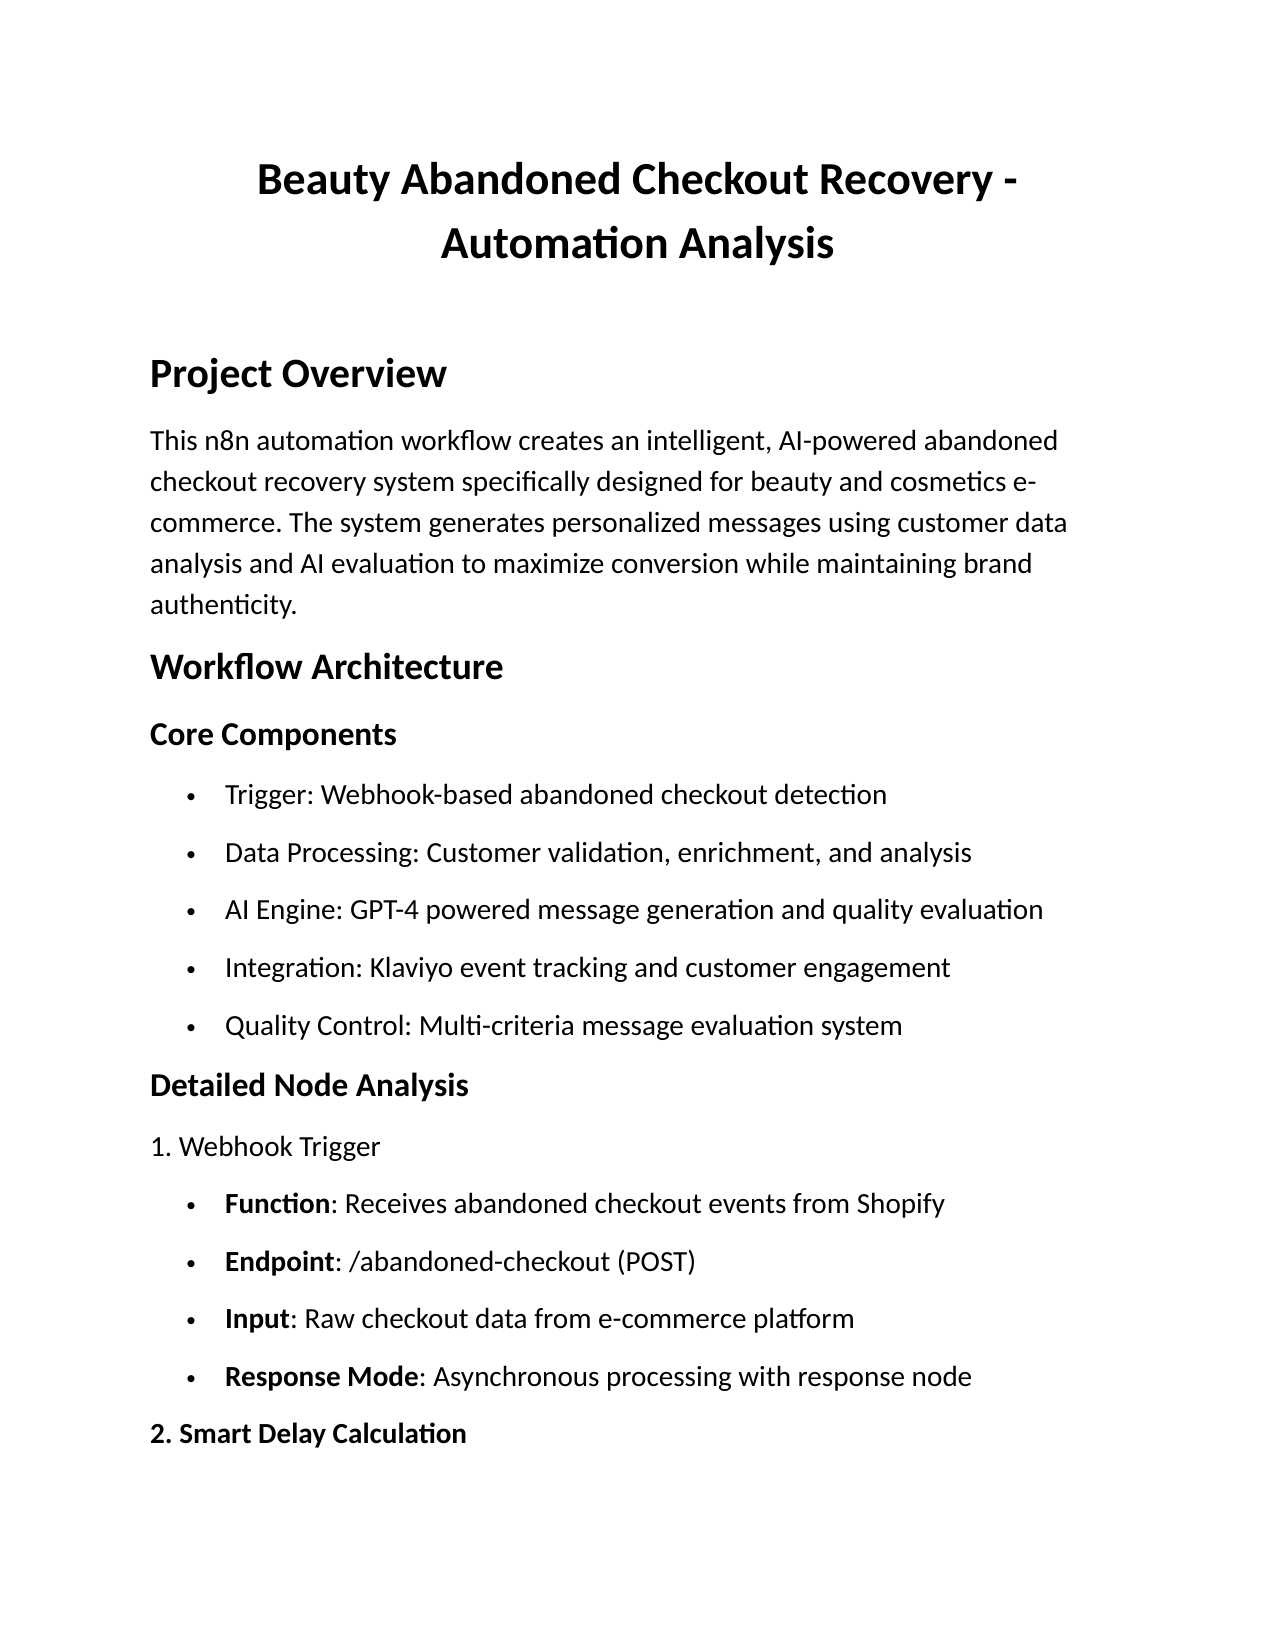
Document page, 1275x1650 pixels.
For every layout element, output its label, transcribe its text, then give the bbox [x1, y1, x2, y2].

text This n8n automation workflow creates an intelligent, AI-powered abandoned checkout recovery system specifically designed for beauty and cosmetics e-commerce. The system generates personalized messages using customer data analysis and AI evaluation to maximize conversion while maintaining brand authenticity. [150, 422, 1125, 621]
text Detailed Node Analysis [150, 1064, 1125, 1105]
text Beauty Abandoned Checkout Recovery - Automation Analysis [150, 150, 1125, 270]
text Project Overview [150, 347, 1125, 398]
list AI Engine: GPT-4 powered message generation and quality evaluation [187, 891, 1125, 927]
text 2. Smart Delay Calculation [150, 1416, 1125, 1451]
list Trigger: Webhook-based abandoned checkout detection [187, 776, 1125, 812]
list Quality Control: Multi-criteria message evaluation system [187, 1007, 1125, 1042]
list Data Processing: Customer validation, enrichment, and analysis [187, 834, 1125, 869]
list Input: Raw checkout data from e-commerce platform [187, 1300, 1125, 1336]
list Response Mode: Asynchronous processing with response node [187, 1358, 1125, 1394]
text Workflow Architecture [150, 643, 1125, 689]
list Function: Receives abandoned checkout events from Shopify [187, 1185, 1125, 1221]
list Integration: Klaviyo event tracking and customer engagement [187, 949, 1125, 984]
list Endpoint: /abandoned-checkout (POST) [187, 1243, 1125, 1278]
text Core Components [150, 713, 1125, 753]
text 1. Webhook Trigger [150, 1128, 1125, 1163]
